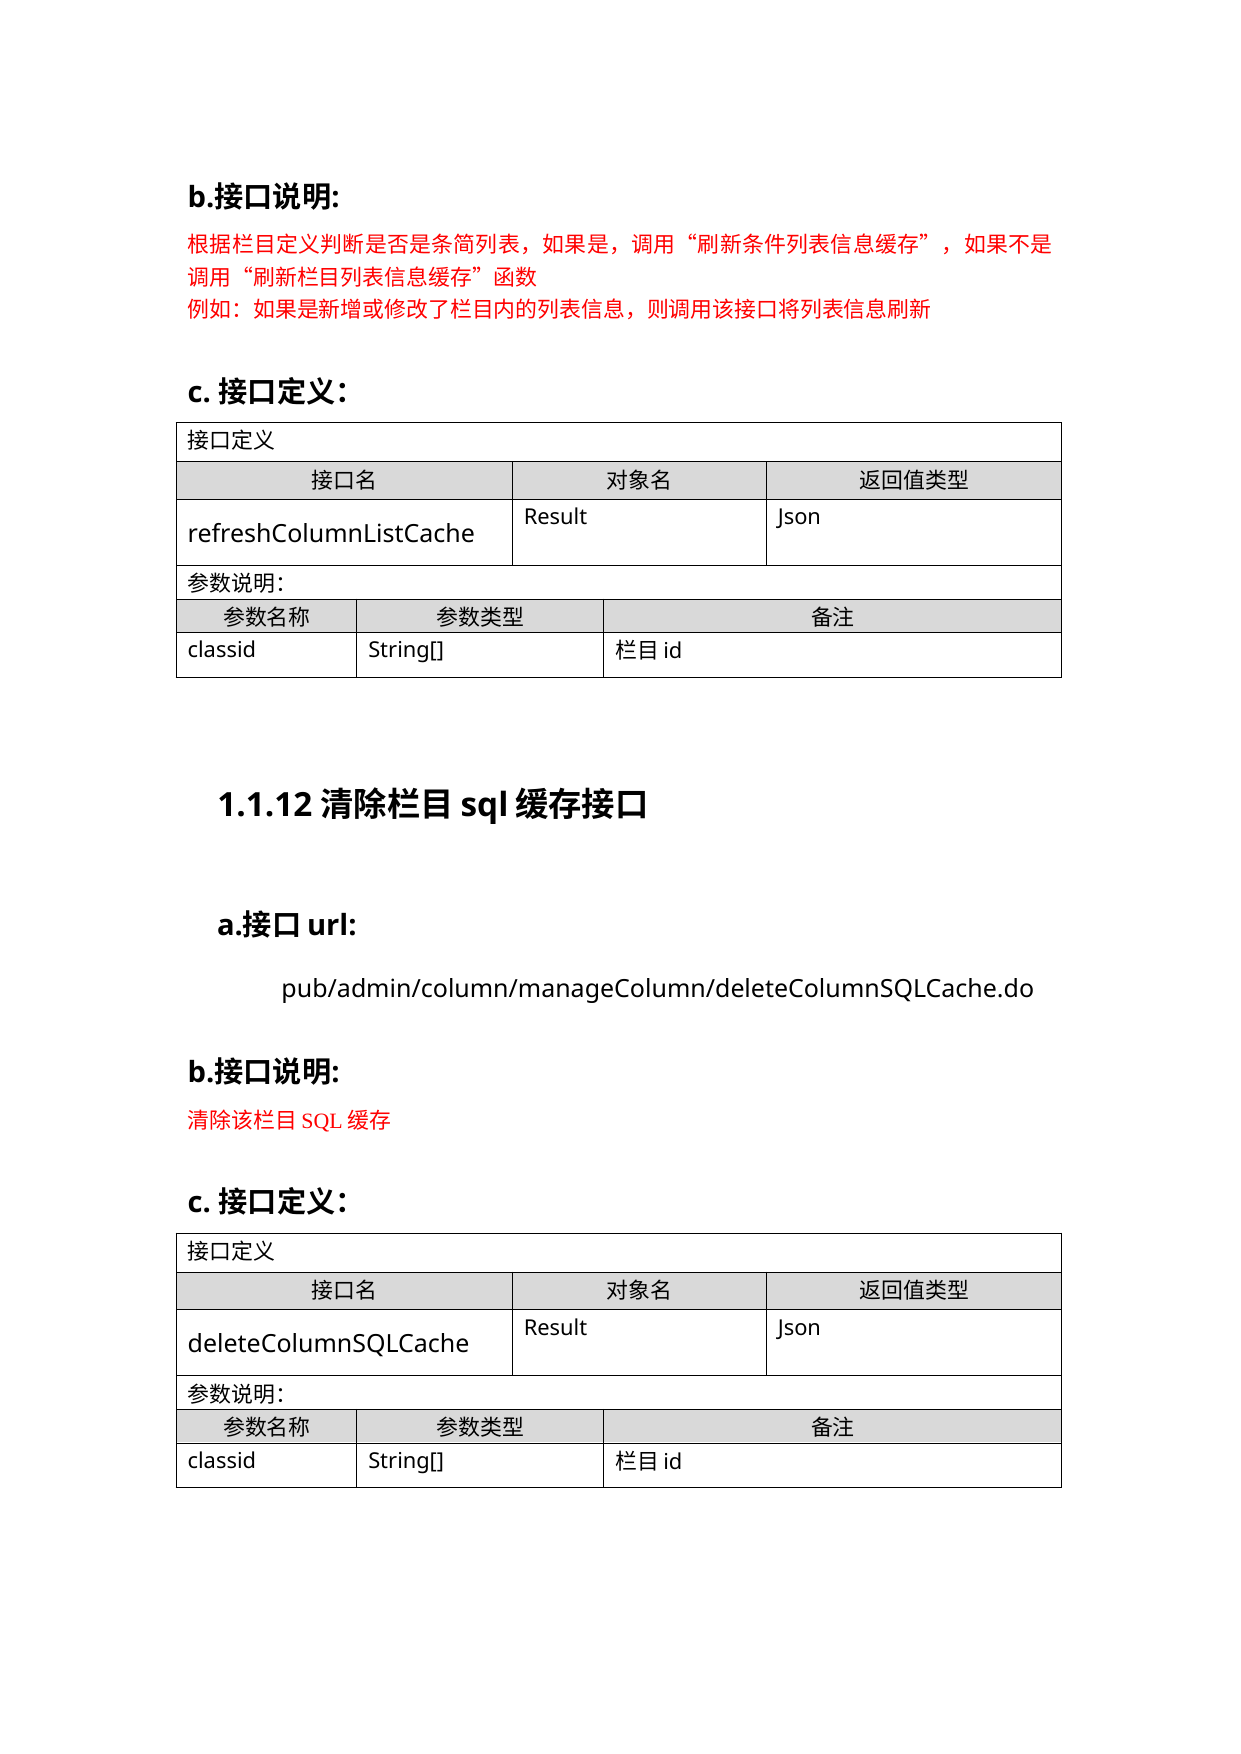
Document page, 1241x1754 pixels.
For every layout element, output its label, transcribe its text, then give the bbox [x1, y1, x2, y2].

table_cell String[] [357, 1444, 603, 1487]
table_cell 对象名 [513, 1273, 766, 1309]
table_header 接口定义 [177, 423, 1061, 461]
table_cell 参数类型 [357, 600, 603, 632]
table_cell 返回值类型 [767, 1273, 1061, 1309]
table_cell 备注 [604, 1410, 1061, 1442]
table_cell 接口名 [177, 1273, 512, 1309]
text c. 接口定义： [187, 357, 1053, 422]
text b.接口说明: [187, 162, 1053, 227]
table_cell 接口名 [177, 462, 512, 499]
text c. 接口定义： [187, 1167, 1053, 1232]
table_cell Result [513, 500, 766, 565]
table_cell 参数说明： [177, 566, 1061, 598]
text pub/admin/column/manageColumn/deleteColumnSQLCache.do [231, 955, 1053, 1020]
table_cell String[] [357, 633, 603, 677]
text 例如：如果是新增或修改了栏目内的列表信息，则调用该接口将列表信息刷新 [187, 292, 1053, 324]
table_cell 参数名称 [177, 600, 356, 632]
table_cell 对象名 [513, 462, 766, 499]
text 根据栏目定义判断是否是条简列表，如果是，调用“刷新条件列表信息缓存”，如果不是，调用“刷新栏目列表信息缓存”函数 [187, 227, 1053, 292]
table_cell Result [513, 1310, 766, 1375]
text 清除该栏目SQL缓存 [187, 1102, 1053, 1135]
table_cell classid [177, 1444, 356, 1487]
text 清除栏目sql缓存接口 [217, 770, 1053, 835]
table_cell 返回值类型 [767, 462, 1061, 499]
table_cell deleteColumnSQLCache [177, 1310, 512, 1375]
table_cell 栏目id [604, 633, 1061, 677]
table_cell classid [177, 633, 356, 677]
text a.接口url: [187, 890, 1053, 955]
table_cell 参数名称 [177, 1410, 356, 1442]
table_cell 参数说明： [177, 1376, 1061, 1409]
text b.接口说明: [187, 1037, 1053, 1102]
table_header 接口定义 [177, 1234, 1061, 1272]
table_cell refreshColumnListCache [177, 500, 512, 565]
table_cell Json [767, 1310, 1061, 1375]
table_cell 栏目id [604, 1444, 1061, 1487]
table_cell 参数类型 [357, 1410, 603, 1442]
table_cell Json [767, 500, 1061, 565]
table_cell 备注 [604, 600, 1061, 632]
